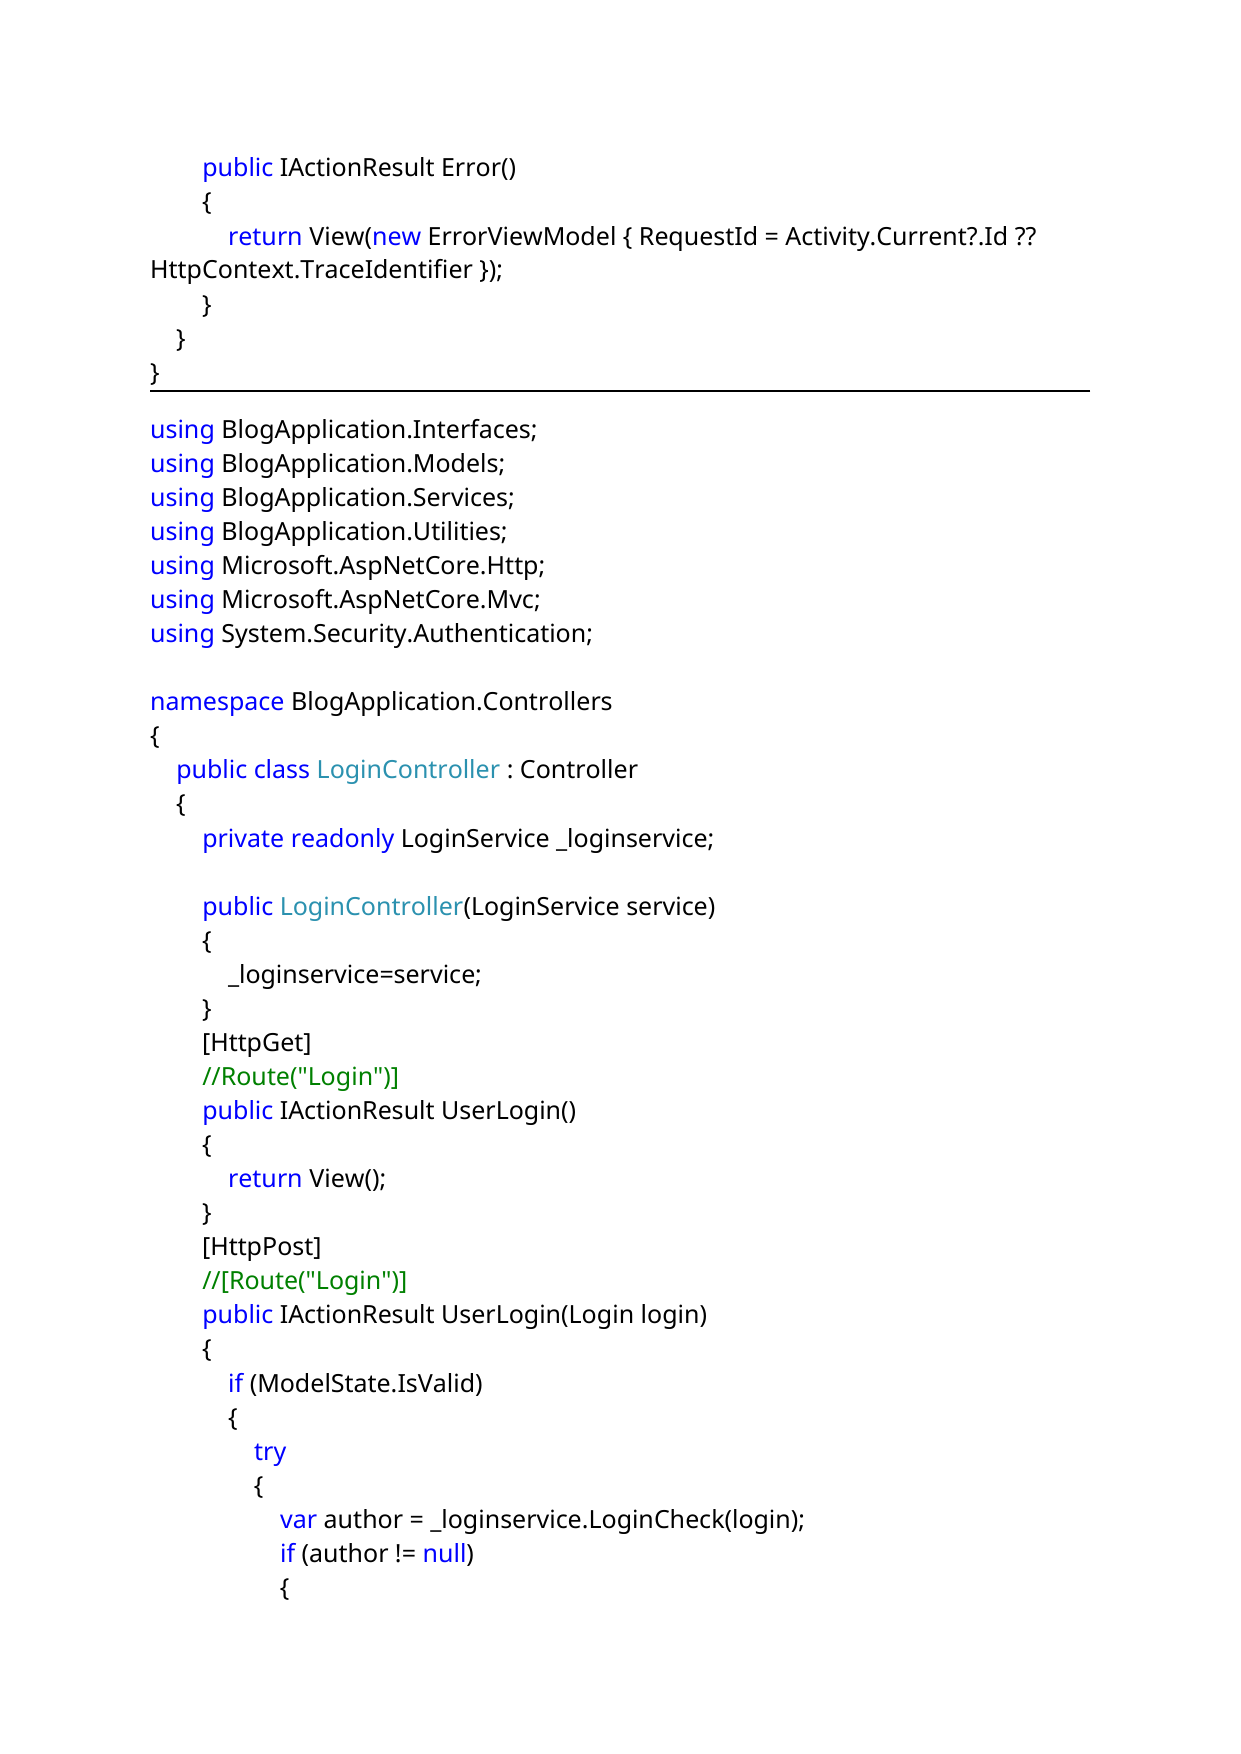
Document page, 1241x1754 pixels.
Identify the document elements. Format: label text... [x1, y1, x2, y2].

text } [150, 354, 1090, 390]
text { [150, 718, 1090, 752]
text var author = _loginservice.LoginCheck(login); [150, 1501, 1090, 1536]
text using BlogApplication.Services; [150, 479, 1090, 514]
text } [150, 991, 1090, 1024]
text [HttpPost] [150, 1229, 1090, 1263]
text } [150, 1195, 1090, 1229]
text using BlogApplication.Models; [150, 446, 1090, 479]
text public IActionResult UserLogin() [150, 1093, 1090, 1127]
text using System.Security.Authentication; [150, 616, 1090, 650]
text public class LoginController : Controller [150, 752, 1090, 786]
text { [150, 1399, 1090, 1433]
text } [150, 286, 1090, 320]
text { [150, 1569, 1090, 1604]
text try [150, 1433, 1090, 1467]
text [HttpGet] [150, 1024, 1090, 1059]
text if (ModelState.IsValid) [150, 1365, 1090, 1399]
text public LoginController(LoginService service) [150, 888, 1090, 922]
text return View(new ErrorViewModel { RequestId = Activity.Current?.Id ?? HttpContext.TraceIdentifier }); [150, 218, 1090, 286]
text using Microsoft.AspNetCore.Http; [150, 548, 1090, 582]
text using BlogApplication.Interfaces; [150, 411, 1090, 446]
text { [150, 786, 1090, 820]
text { [150, 1467, 1090, 1501]
text { [150, 1331, 1090, 1365]
text using Microsoft.AspNetCore.Mvc; [150, 582, 1090, 616]
text } [150, 320, 1090, 354]
text //[Route("Login")] [150, 1263, 1090, 1297]
text using BlogApplication.Utilities; [150, 514, 1090, 548]
text { [150, 922, 1090, 956]
text namespace BlogApplication.Controllers [150, 684, 1090, 718]
text public IActionResult Error() [150, 150, 1090, 184]
text { [150, 184, 1090, 218]
text if (author != null) [150, 1536, 1090, 1569]
text _loginservice=service; [150, 956, 1090, 991]
text public IActionResult UserLogin(Login login) [150, 1297, 1090, 1331]
text return View(); [150, 1161, 1090, 1195]
text { [150, 1127, 1090, 1161]
text private readonly LoginService _loginservice; [150, 820, 1090, 854]
text //Route("Login")] [150, 1059, 1090, 1093]
